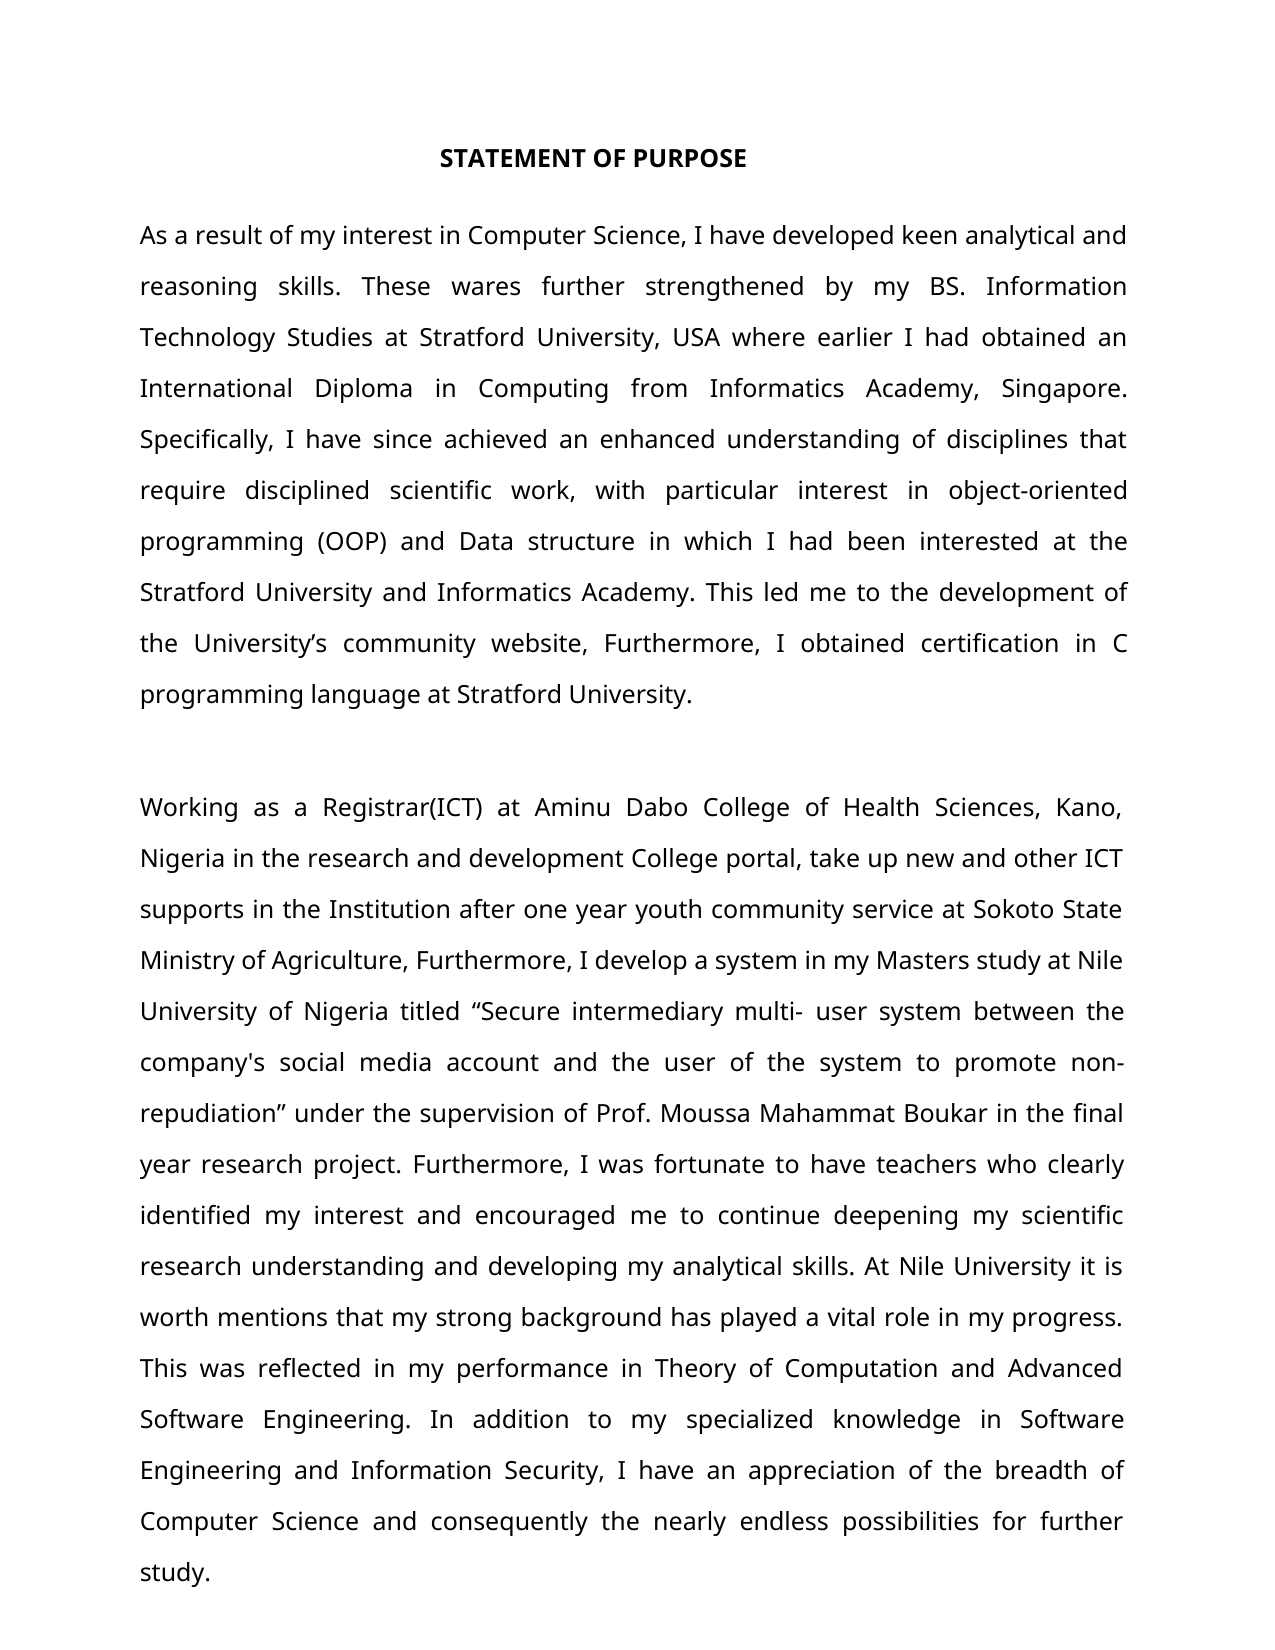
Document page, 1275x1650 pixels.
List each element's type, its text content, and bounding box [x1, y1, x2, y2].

text Working as a Registrar(ICT) at Aminu Dabo College of Health Sciences, Kano, Nigeria in the research and development College portal, take up new and other ICT supports in the Institution after one year youth community service at Sokoto State Ministry of Agriculture, Furthermore, I develop a system in my Masters study at Nile University of Nigeria titled “Secure intermediary multi- user system between the company's social media account and the user of the system to promote non-repudiation” under the supervision of Prof. Moussa Mahammat Boukar in the final year research project. Furthermore, I was fortunate to have teachers who clearly identified my interest and encouraged me to continue deepening my scientific research understanding and developing my analytical skills. At Nile University it is worth mentions that my strong background has played a vital role in my progress. This was reflected in my performance in Theory of Computation and Advanced Software Engineering. In addition to my specialized knowledge in Software Engineering and Information Security, I have an appreciation of the breadth of Computer Science and consequently the nearly endless possibilities for further study. [139, 789, 1124, 1589]
title STATEMENT OF PURPOSE [439, 141, 805, 175]
title As a result of my interest in Computer Science, I have developed keen analytical and reasoning skills. These wares further strengthened by my BS. Information Technology Studies at Stratford University, USA where earlier I had obtained an International Diploma in Computing from Informatics Academy, Singapore. Specifically, I have since achieved an enhanced understanding of disciplines that require disciplined scientific work, with particular interest in object-oriented programming (OOP) and Data structure in which I had been interested at the Stratford University and Informatics Academy. This led me to the development of the University’s community website, Furthermore, I obtained certification in C programming language at Stratford University. [139, 218, 1129, 711]
